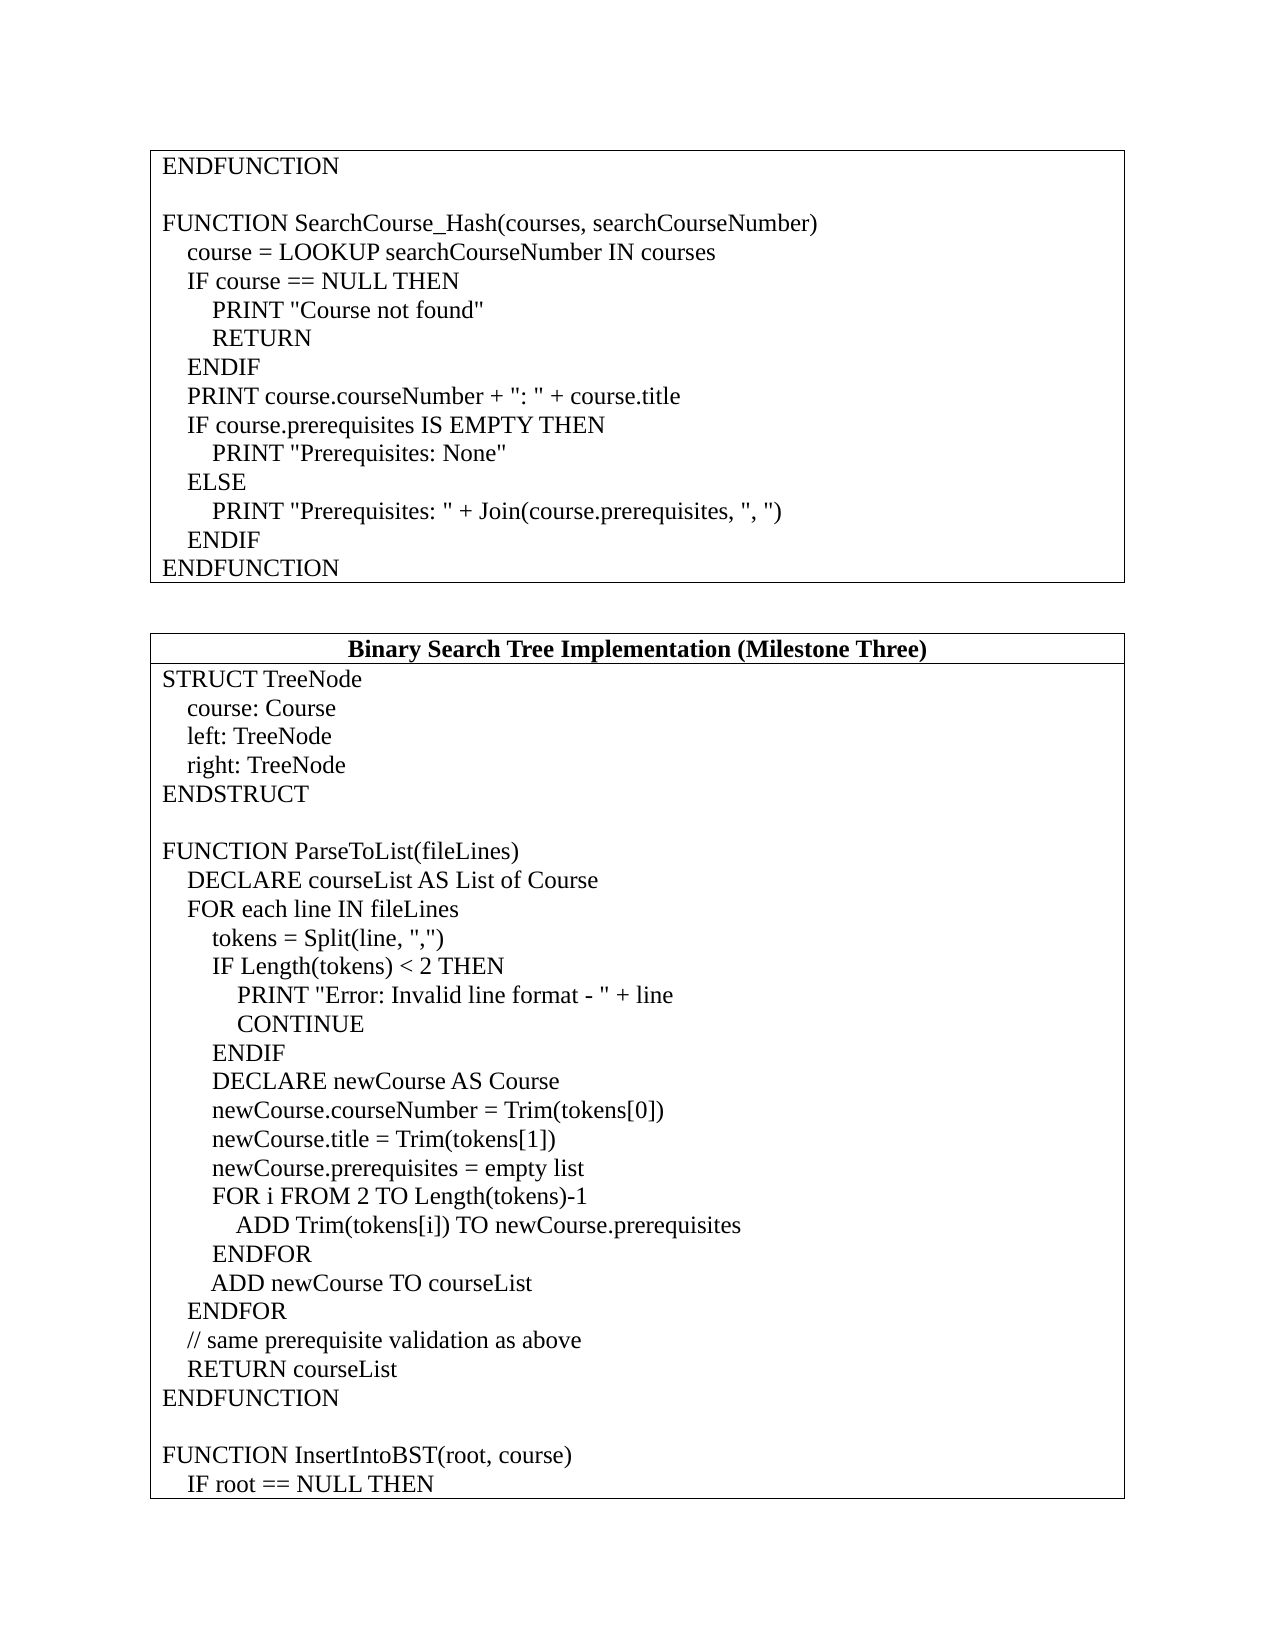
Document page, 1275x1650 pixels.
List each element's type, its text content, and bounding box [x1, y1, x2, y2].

table_header Binary Search Tree Implementation (Milestone Three) [151, 634, 1124, 663]
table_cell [151, 664, 1124, 1498]
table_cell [151, 151, 1124, 582]
